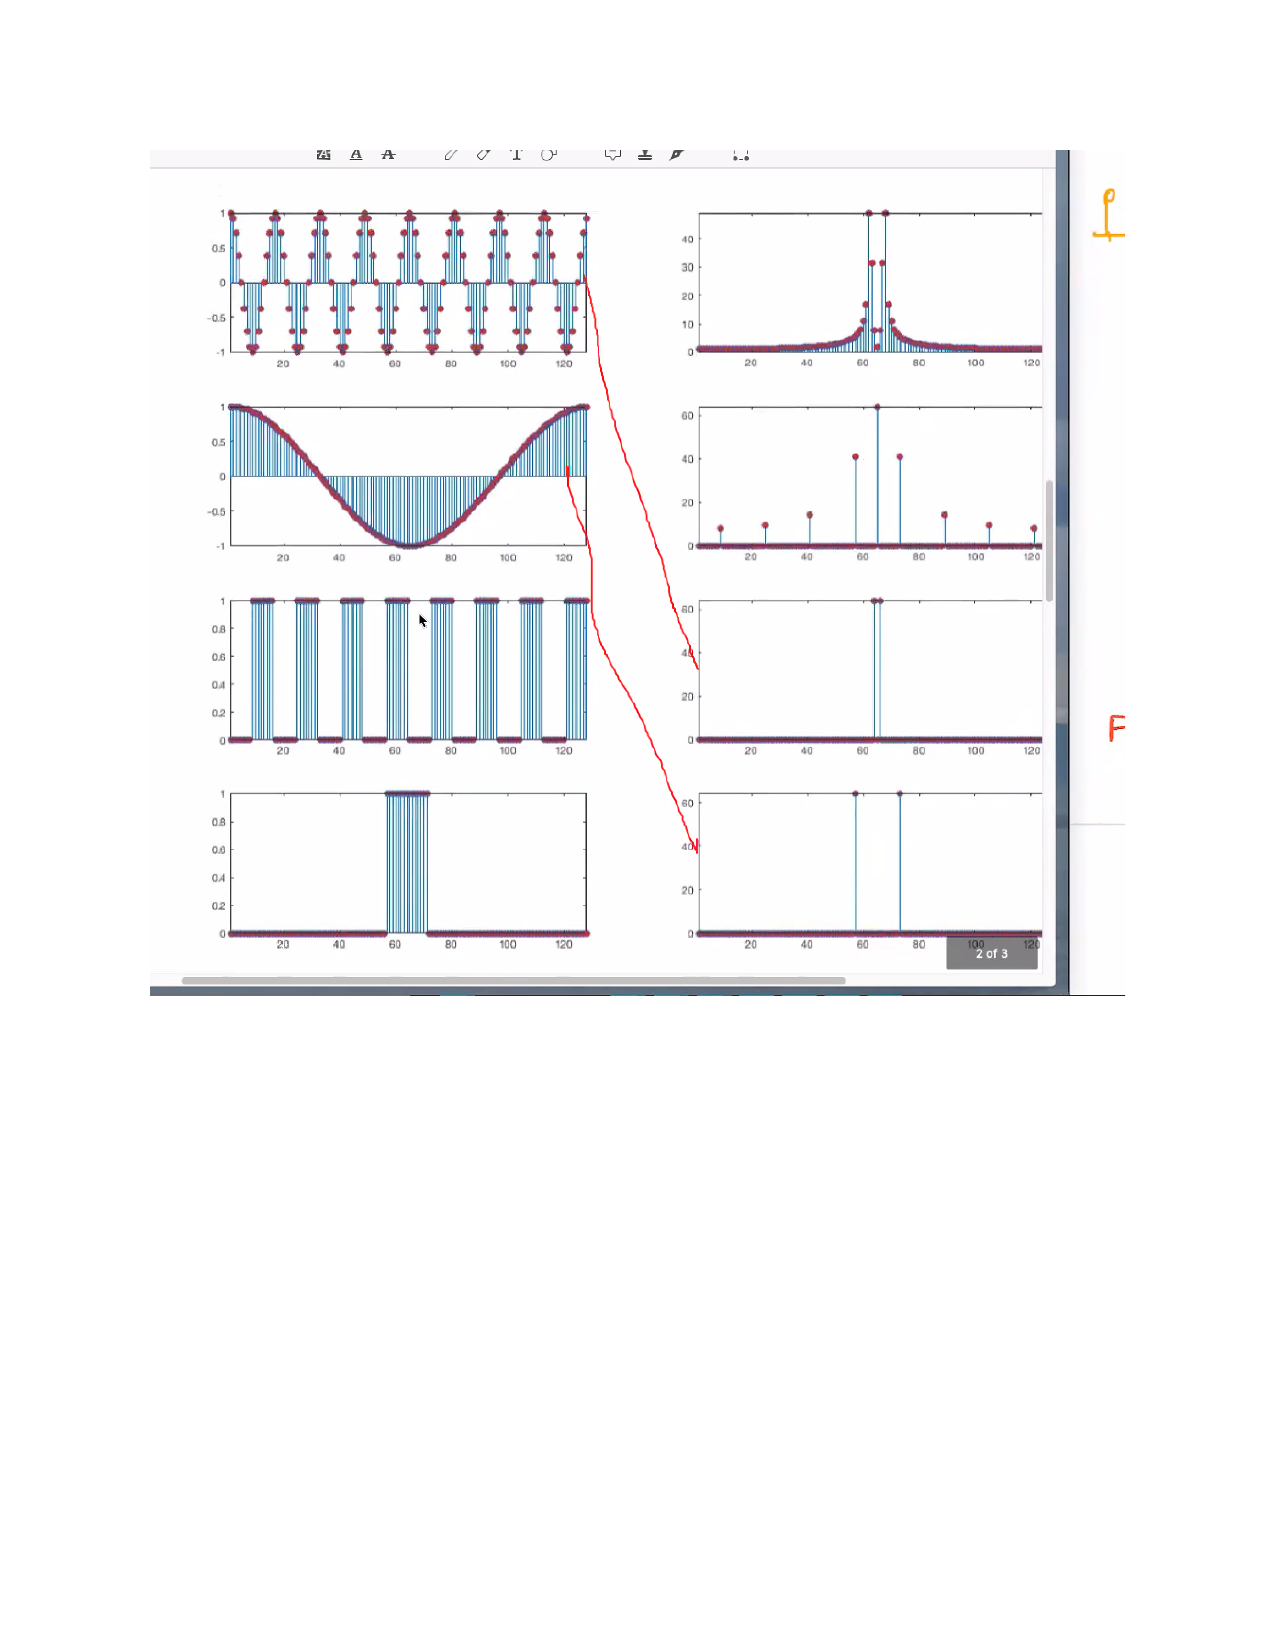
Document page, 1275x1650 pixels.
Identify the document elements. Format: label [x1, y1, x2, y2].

picture [150, 150, 1125, 996]
